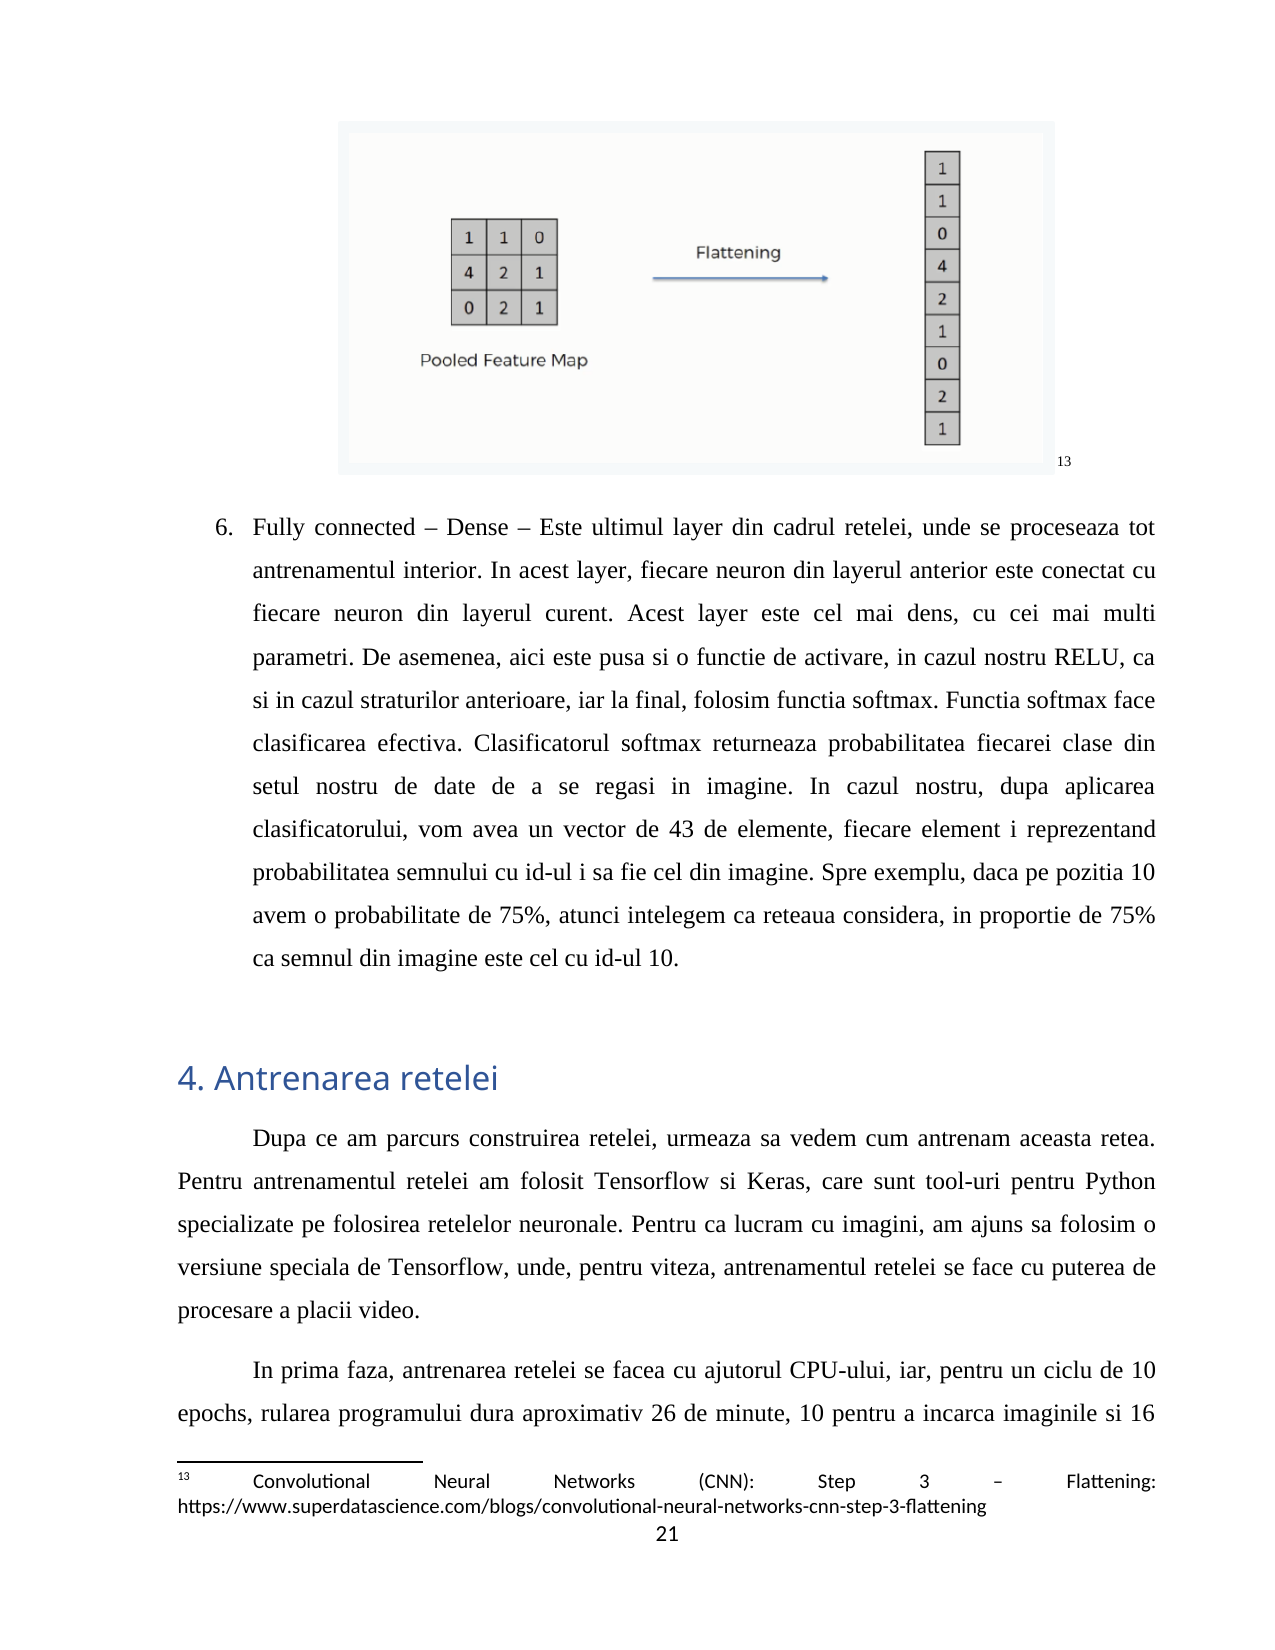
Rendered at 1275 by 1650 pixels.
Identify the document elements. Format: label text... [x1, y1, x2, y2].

picture [337, 118, 1057, 476]
text Dupa ce am parcurs construirea retelei, urmeaza sa vedem cum antrenam aceasta retea. Pentru antrenamentul retelei am folosit Tensorflow si Keras, care sunt tool-uri pentru Python specializate pe folosirea retelelor neuronale. Pentru ca lucram cu imagini, am ajuns sa folosim o versiune speciala de Tensorflow, unde, pentru viteza, antrenamentul retelei se face cu puterea de procesare a placii video. [177, 1123, 1157, 1324]
list Fully connected – Dense – Este ultimul layer din cadrul retelei, unde se proceseaza tot antrenamentul interior. In acest layer, fiecare neuron din layerul anterior este conectat cu fiecare neuron din layerul curent. Acest layer este cel mai dens, cu cei mai multi parametri. De asemenea, aici este pusa si o functie de activare, in cazul nostru RELU, ca si in cazul straturilor anterioare, iar la final, folosim functia softmax. Functia softmax face clasificarea efectiva. Clasificatorul softmax returneaza probabilitatea fiecarei clase din setul nostru de date de a se regasi in imagine. In cazul nostru, dupa aplicarea clasificatorului, vom avea un vector de 43 de elemente, fiecare element i reprezentand probabilitatea semnului cu id-ul i sa fie cel din imagine. Spre exemplu, daca pe pozitia 10 avem o probabilitate de 75%, atunci intelegem ca reteaua considera, in proportie de 75% ca semnul din imagine este cel cu id-ul 10. [215, 512, 1157, 972]
subtitle 4. Antrenarea retelei [177, 1055, 1157, 1100]
